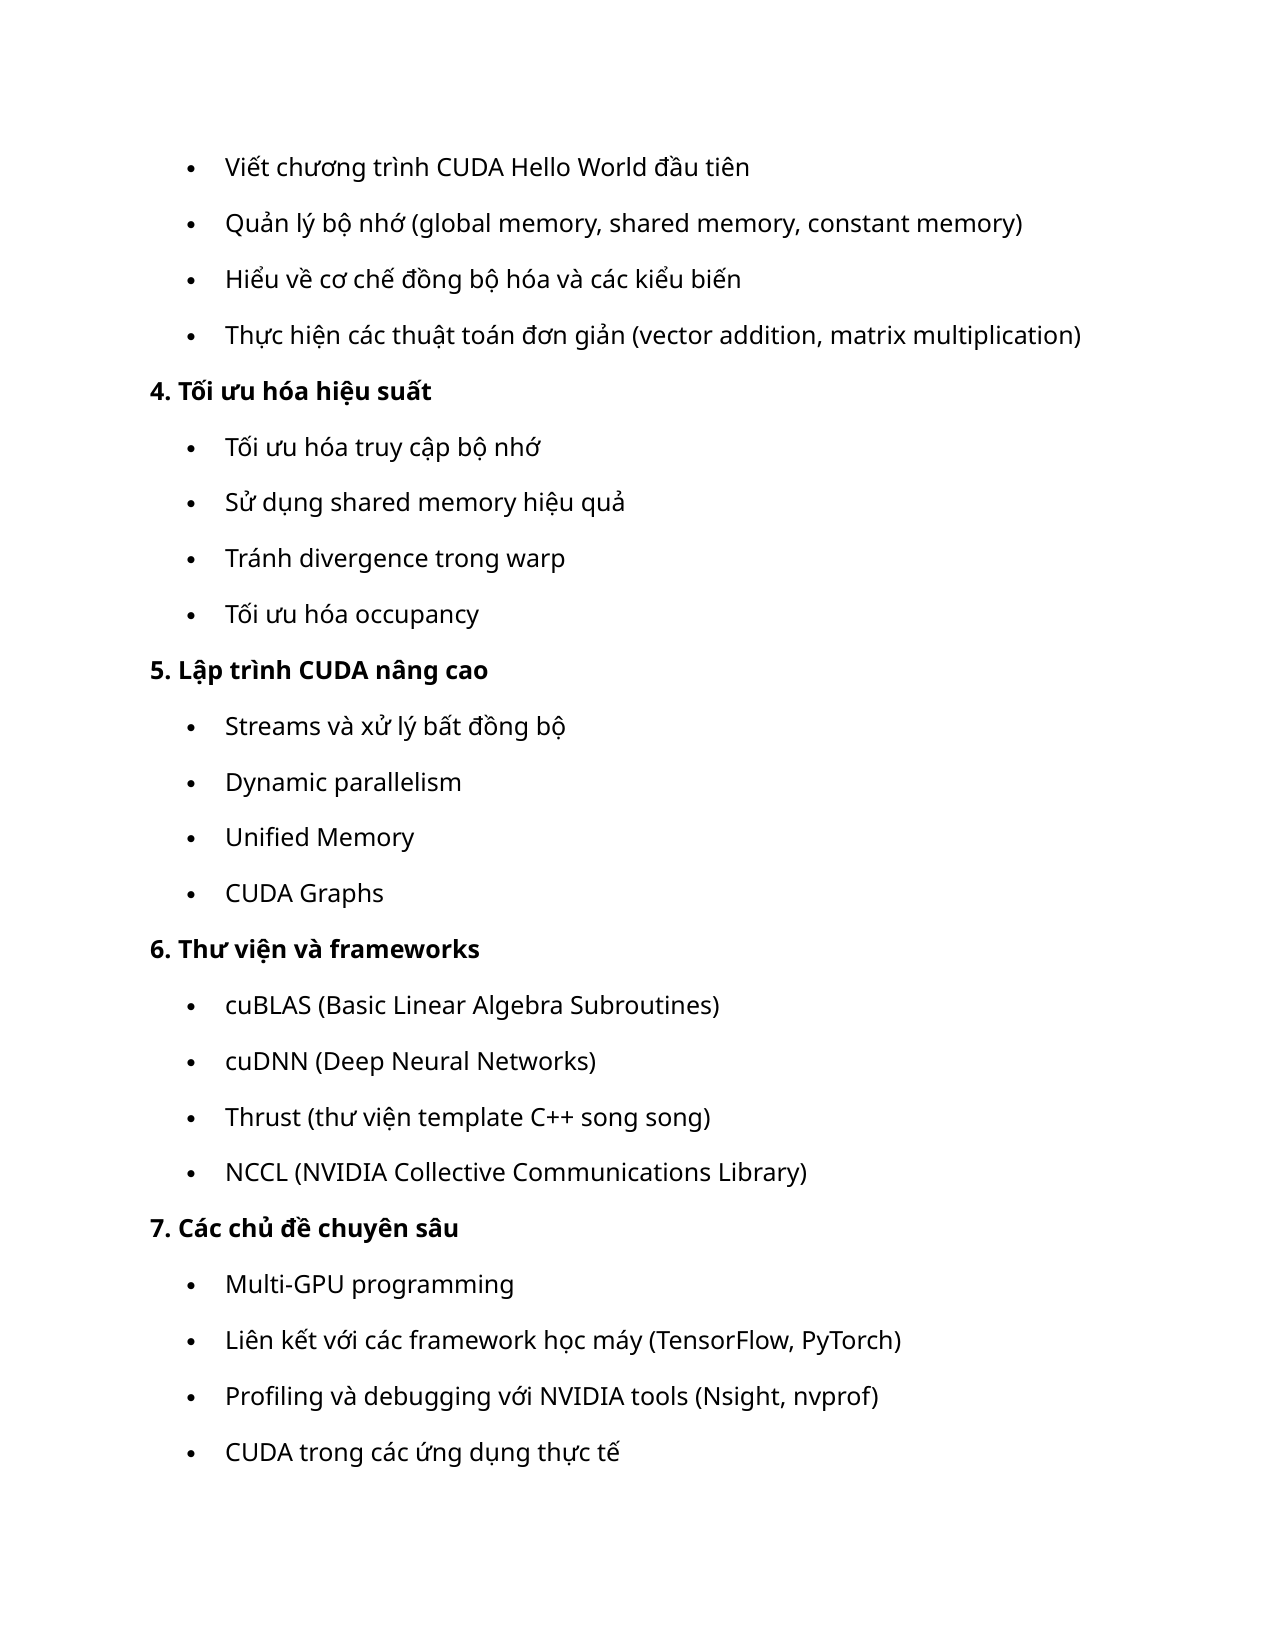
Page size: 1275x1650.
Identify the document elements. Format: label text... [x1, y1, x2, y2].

list Thực hiện các thuật toán đơn giản (vector addition, matrix multiplication) [187, 317, 1125, 352]
list Thrust (thư viện template C++ song song) [187, 1099, 1125, 1133]
list Tránh divergence trong warp [187, 541, 1125, 575]
list Viết chương trình CUDA Hello World đầu tiên [187, 150, 1125, 184]
list Quản lý bộ nhớ (global memory, shared memory, constant memory) [187, 206, 1125, 240]
text 5. Lập trình CUDA nâng cao [150, 652, 1125, 687]
list Hiểu về cơ chế đồng bộ hóa và các kiểu biến [187, 262, 1125, 296]
text 6. Thư viện và frameworks [150, 932, 1125, 966]
list Tối ưu hóa truy cập bộ nhớ [187, 429, 1125, 463]
list Liên kết với các framework học máy (TensorFlow, PyTorch) [187, 1322, 1125, 1357]
list cuBLAS (Basic Linear Algebra Subroutines) [187, 987, 1125, 1022]
list Tối ưu hóa occupancy [187, 597, 1125, 631]
text 4. Tối ưu hóa hiệu suất [150, 373, 1125, 407]
list Dynamic parallelism [187, 764, 1125, 798]
list Profiling và debugging với NVIDIA tools (Nsight, nvprof) [187, 1378, 1125, 1412]
list Sử dụng shared memory hiệu quả [187, 485, 1125, 519]
list Unified Memory [187, 820, 1125, 854]
list Streams và xử lý bất đồng bộ [187, 708, 1125, 742]
list Multi-GPU programming [187, 1267, 1125, 1301]
list CUDA trong các ứng dụng thực tế [187, 1434, 1125, 1468]
list CUDA Graphs [187, 876, 1125, 910]
list cuDNN (Deep Neural Networks) [187, 1043, 1125, 1077]
text 7. Các chủ đề chuyên sâu [150, 1211, 1125, 1245]
list NCCL (NVIDIA Collective Communications Library) [187, 1155, 1125, 1189]
